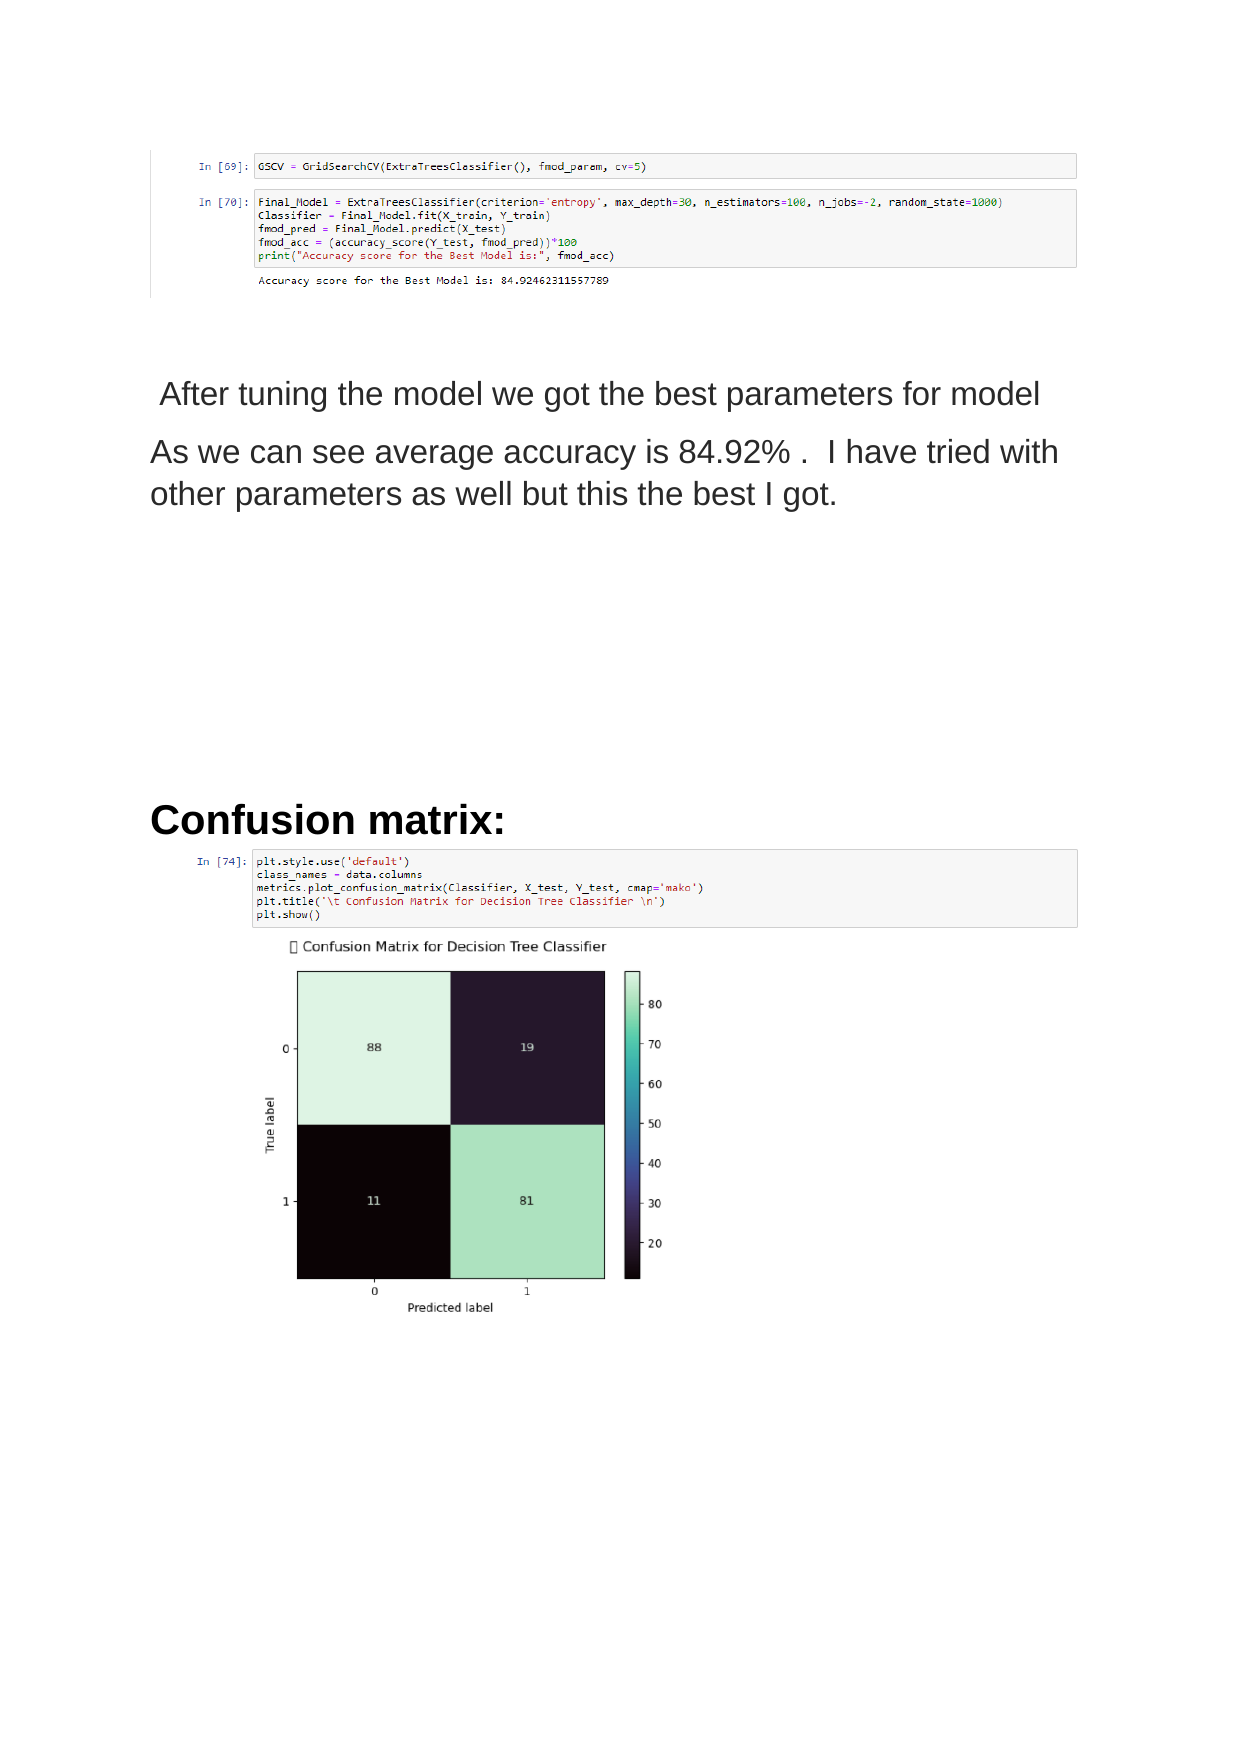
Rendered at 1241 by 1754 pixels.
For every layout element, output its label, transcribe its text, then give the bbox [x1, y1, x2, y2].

picture [150, 845, 1090, 1333]
text Confusion matrix: [150, 795, 1090, 845]
text After tuning the model we got the best parameters for model [150, 374, 1090, 413]
text As we can see average accuracy is 84.92% . I have tried with other parameters as well but this the best I got. [150, 433, 1090, 512]
picture [150, 150, 1090, 298]
